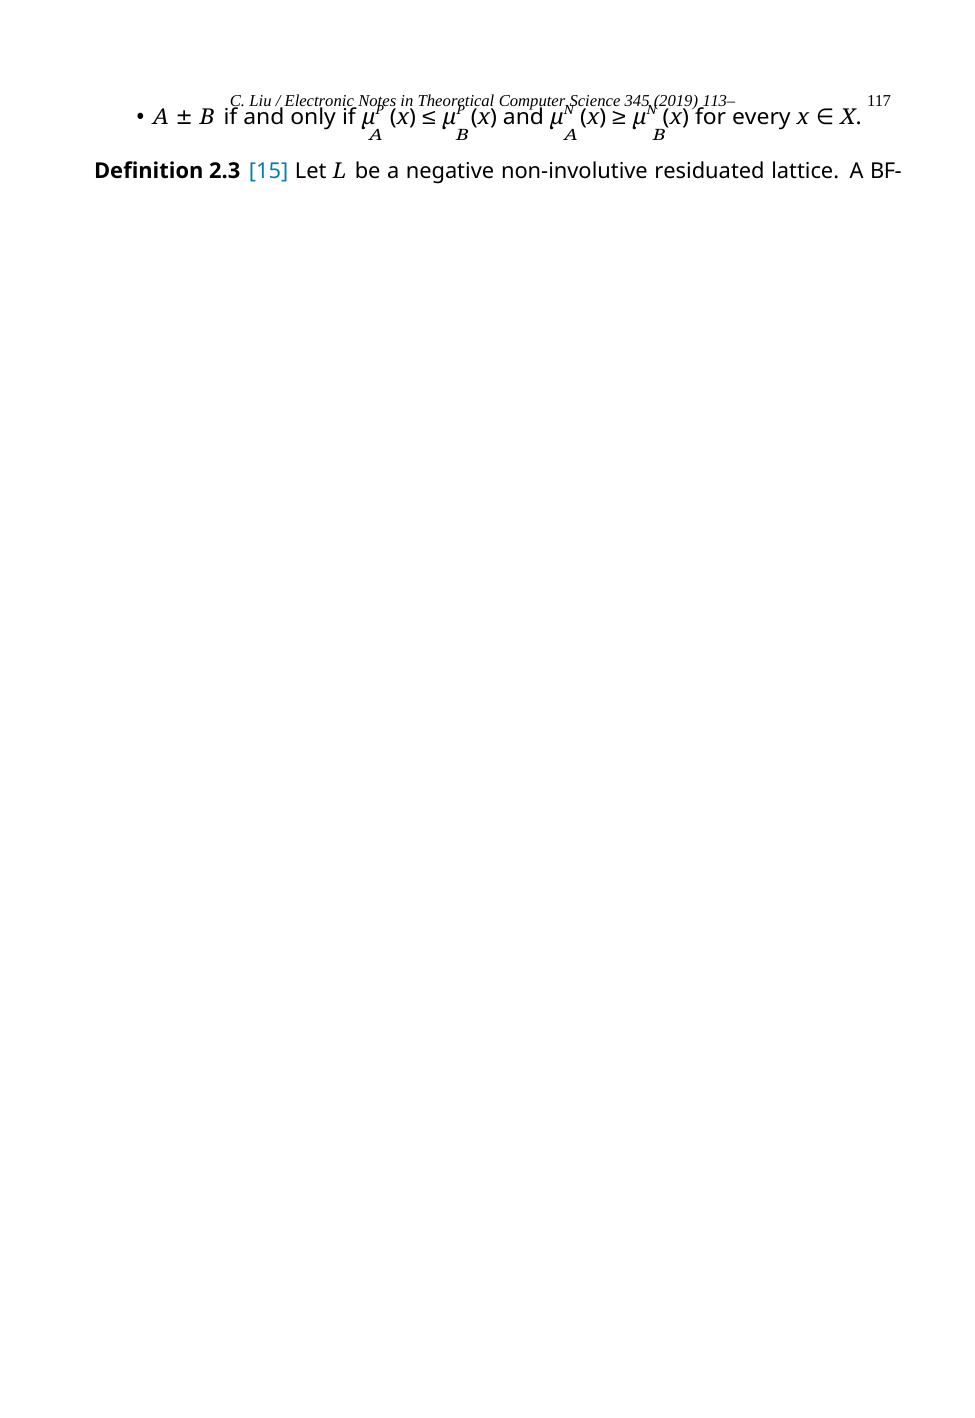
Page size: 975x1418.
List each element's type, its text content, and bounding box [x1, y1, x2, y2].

text A B A B [100, 128, 935, 143]
list A ± B if and only if μP (x) ≤ μP (x) and μN (x) ≥ μN (x) for every x ∈ X. [134, 110, 935, 128]
text Definition 2.3 [15] Let L be a negative non-involutive residuated lattice. A BF- [94, 155, 935, 184]
